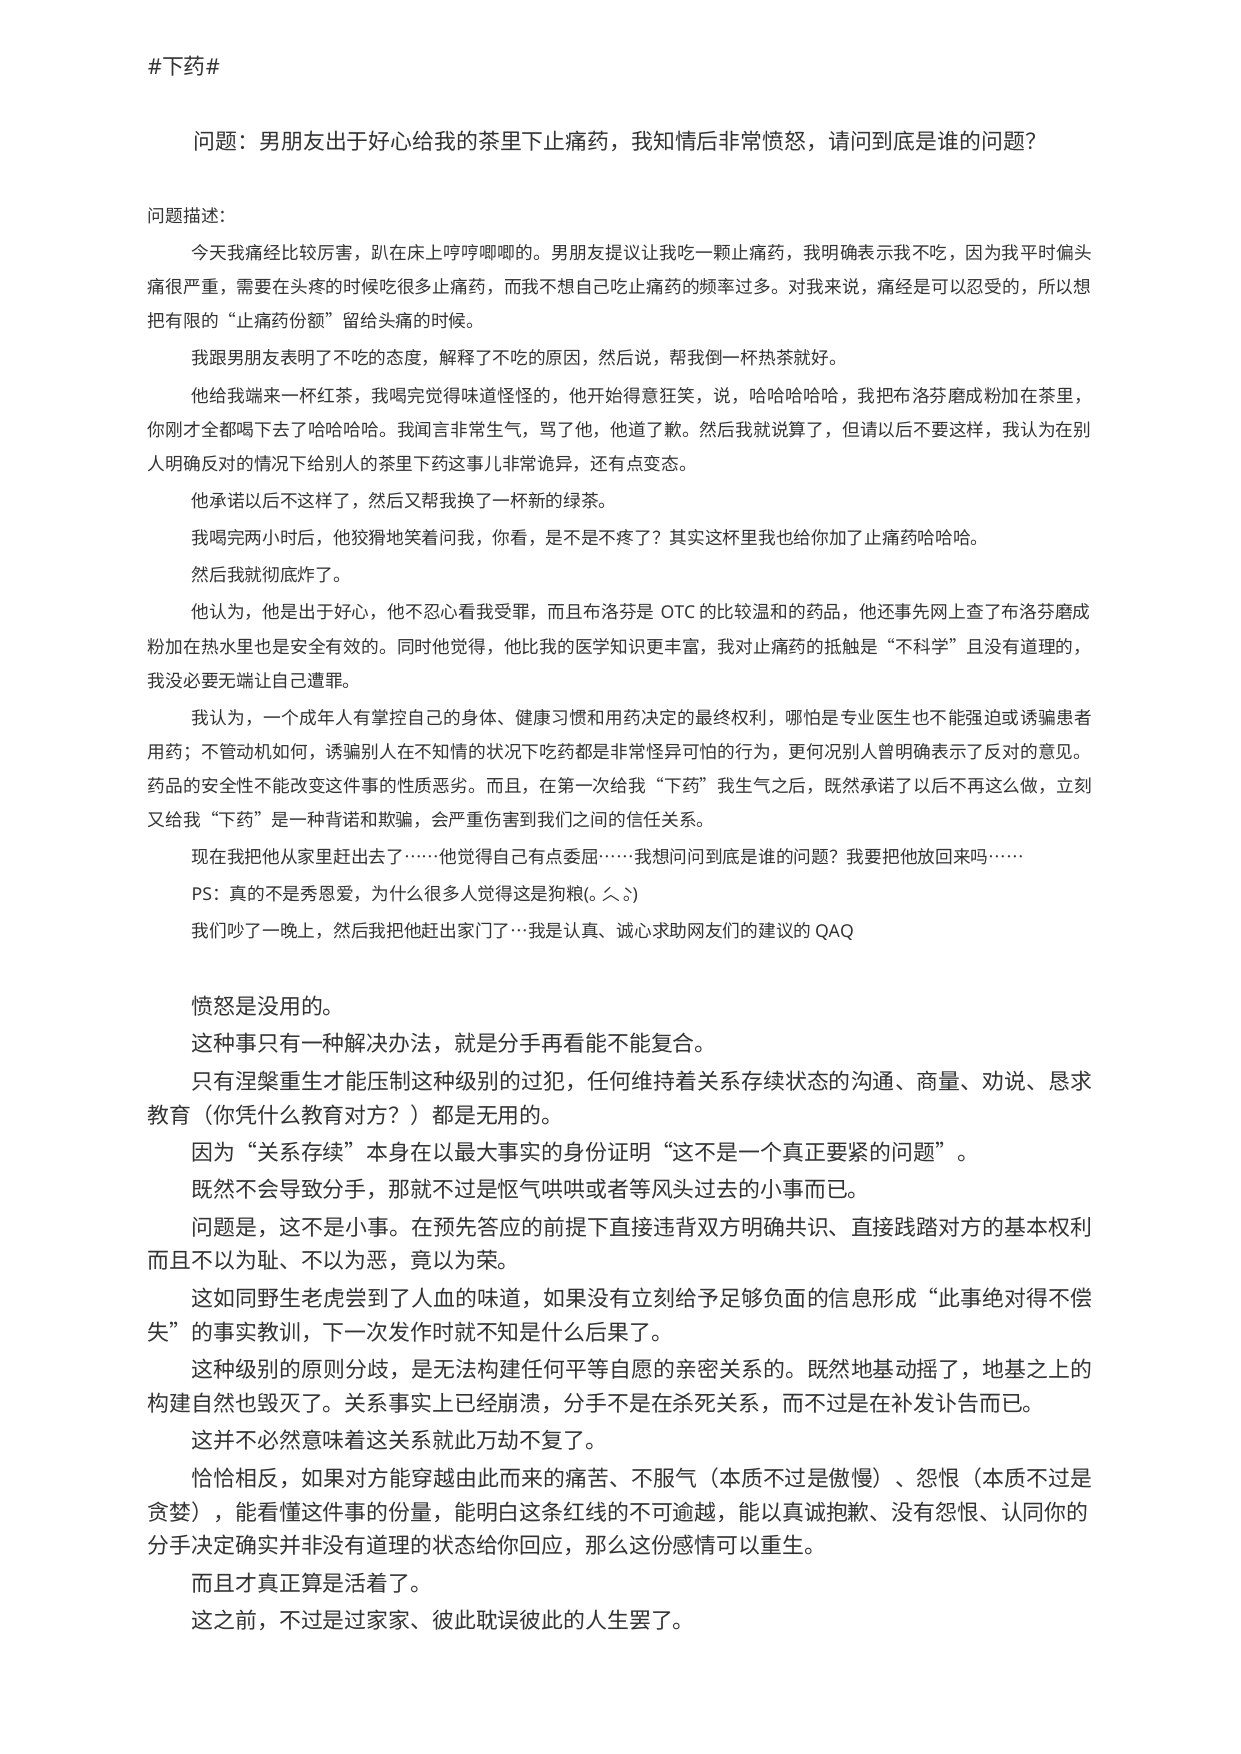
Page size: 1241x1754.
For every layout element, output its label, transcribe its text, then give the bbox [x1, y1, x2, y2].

text 这种事只有一种解决办法，就是分手再看能不能复合。 [148, 1025, 1092, 1059]
text 现在我把他从家里赶出去了……他觉得自己有点委屈……我想问问到底是谁的问题？我要把他放回来吗…… [148, 839, 1092, 873]
text 既然不会导致分手，那就不过是怄气哄哄或者等风头过去的小事而已。 [148, 1171, 1092, 1205]
text 愤怒是没用的。 [148, 988, 1092, 1022]
text 我跟男朋友表明了不吃的态度，解释了不吃的原因，然后说，帮我倒一杯热茶就好。 [148, 340, 1092, 374]
text #下药# [148, 48, 1092, 82]
text 而且才真正算是活着了。 [148, 1564, 1092, 1598]
text 今天我痛经比较厉害，趴在床上哼哼唧唧的。男朋友提议让我吃一颗止痛药，我明确表示我不吃，因为我平时偏头痛很严重，需要在头疼的时候吃很多止痛药，而我不想自己吃止痛药的频率过多。对我来说，痛经是可以忍受的，所以想把有限的“止痛药份额”留给头痛的时候。 [148, 235, 1092, 337]
text PS：真的不是秀恩爱，为什么很多人觉得这是狗粮(｡ ́︿ ̀｡) [148, 876, 1092, 910]
text 我们吵了一晚上，然后我把他赶出家门了…我是认真、诚心求助网友们的建议的QAQ [148, 913, 1092, 947]
text 这种级别的原则分歧，是无法构建任何平等自愿的亲密关系的。既然地基动摇了，地基之上的构建自然也毁灭了。关系事实上已经崩溃，分手不是在杀死关系，而不过是在补发讣告而已。 [148, 1351, 1092, 1419]
text 恰恰相反，如果对方能穿越由此而来的痛苦、不服气（本质不过是傲慢）、怨恨（本质不过是贪婪），能看懂这件事的份量，能明白这条红线的不可逾越，能以真诚抱歉、没有怨恨、认同你的分手决定确实并非没有道理的状态给你回应，那么这份感情可以重生。 [148, 1459, 1092, 1561]
text 这之前，不过是过家家、彼此耽误彼此的人生罢了。 [148, 1602, 1092, 1636]
text 他给我端来一杯红茶，我喝完觉得味道怪怪的，他开始得意狂笑，说，哈哈哈哈哈，我把布洛芬磨成粉加在茶里，你刚才全都喝下去了哈哈哈哈。我闻言非常生气，骂了他，他道了歉。然后我就说算了，但请以后不要这样，我认为在别人明确反对的情况下给别人的茶里下药这事儿非常诡异，还有点变态。 [148, 377, 1092, 479]
text 问题描述： [148, 197, 1092, 231]
text 这并不必然意味着这关系就此万劫不复了。 [148, 1422, 1092, 1456]
text 因为“关系存续”本身在以最大事实的身份证明“这不是一个真正要紧的问题”。 [148, 1134, 1092, 1168]
text 我认为，一个成年人有掌控自己的身体、健康习惯和用药决定的最终权利，哪怕是专业医生也不能强迫或诱骗患者用药；不管动机如何，诱骗别人在不知情的状况下吃药都是非常怪异可怕的行为，更何况别人曾明确表示了反对的意见。药品的安全性不能改变这件事的性质恶劣。而且，在第一次给我“下药”我生气之后，既然承诺了以后不再这么做，立刻又给我“下药”是一种背诺和欺骗，会严重伤害到我们之间的信任关系。 [148, 699, 1092, 835]
text 问题：男朋友出于好心给我的茶里下止痛药，我知情后非常愤怒，请问到底是谁的问题？ [148, 123, 1092, 157]
text 我喝完两小时后，他狡猾地笑着问我，你看，是不是不疼了？其实这杯里我也给你加了止痛药哈哈哈。 [148, 520, 1092, 554]
text 只有涅槃重生才能压制这种级别的过犯，任何维持着关系存续状态的沟通、商量、劝说、恳求、教育（你凭什么教育对方？）都是无用的。 [148, 1062, 1092, 1130]
text 他认为，他是出于好心，他不忍心看我受罪，而且布洛芬是OTC的比较温和的药品，他还事先网上查了布洛芬磨成粉加在热水里也是安全有效的。同时他觉得，他比我的医学知识更丰富，我对止痛药的抵触是“不科学”且没有道理的，我没必要无端让自己遭罪。 [148, 594, 1092, 696]
text 然后我就彻底炸了。 [148, 557, 1092, 591]
text 这如同野生老虎尝到了人血的味道，如果没有立刻给予足够负面的信息形成“此事绝对得不偿失”的事实教训，下一次发作时就不知是什么后果了。 [148, 1279, 1092, 1347]
text 他承诺以后不这样了，然后又帮我换了一杯新的绿茶。 [148, 482, 1092, 516]
text 问题是，这不是小事。在预先答应的前提下直接违背双方明确共识、直接践踏对方的基本权利，而且不以为耻、不以为恶，竟以为荣。 [148, 1208, 1092, 1276]
